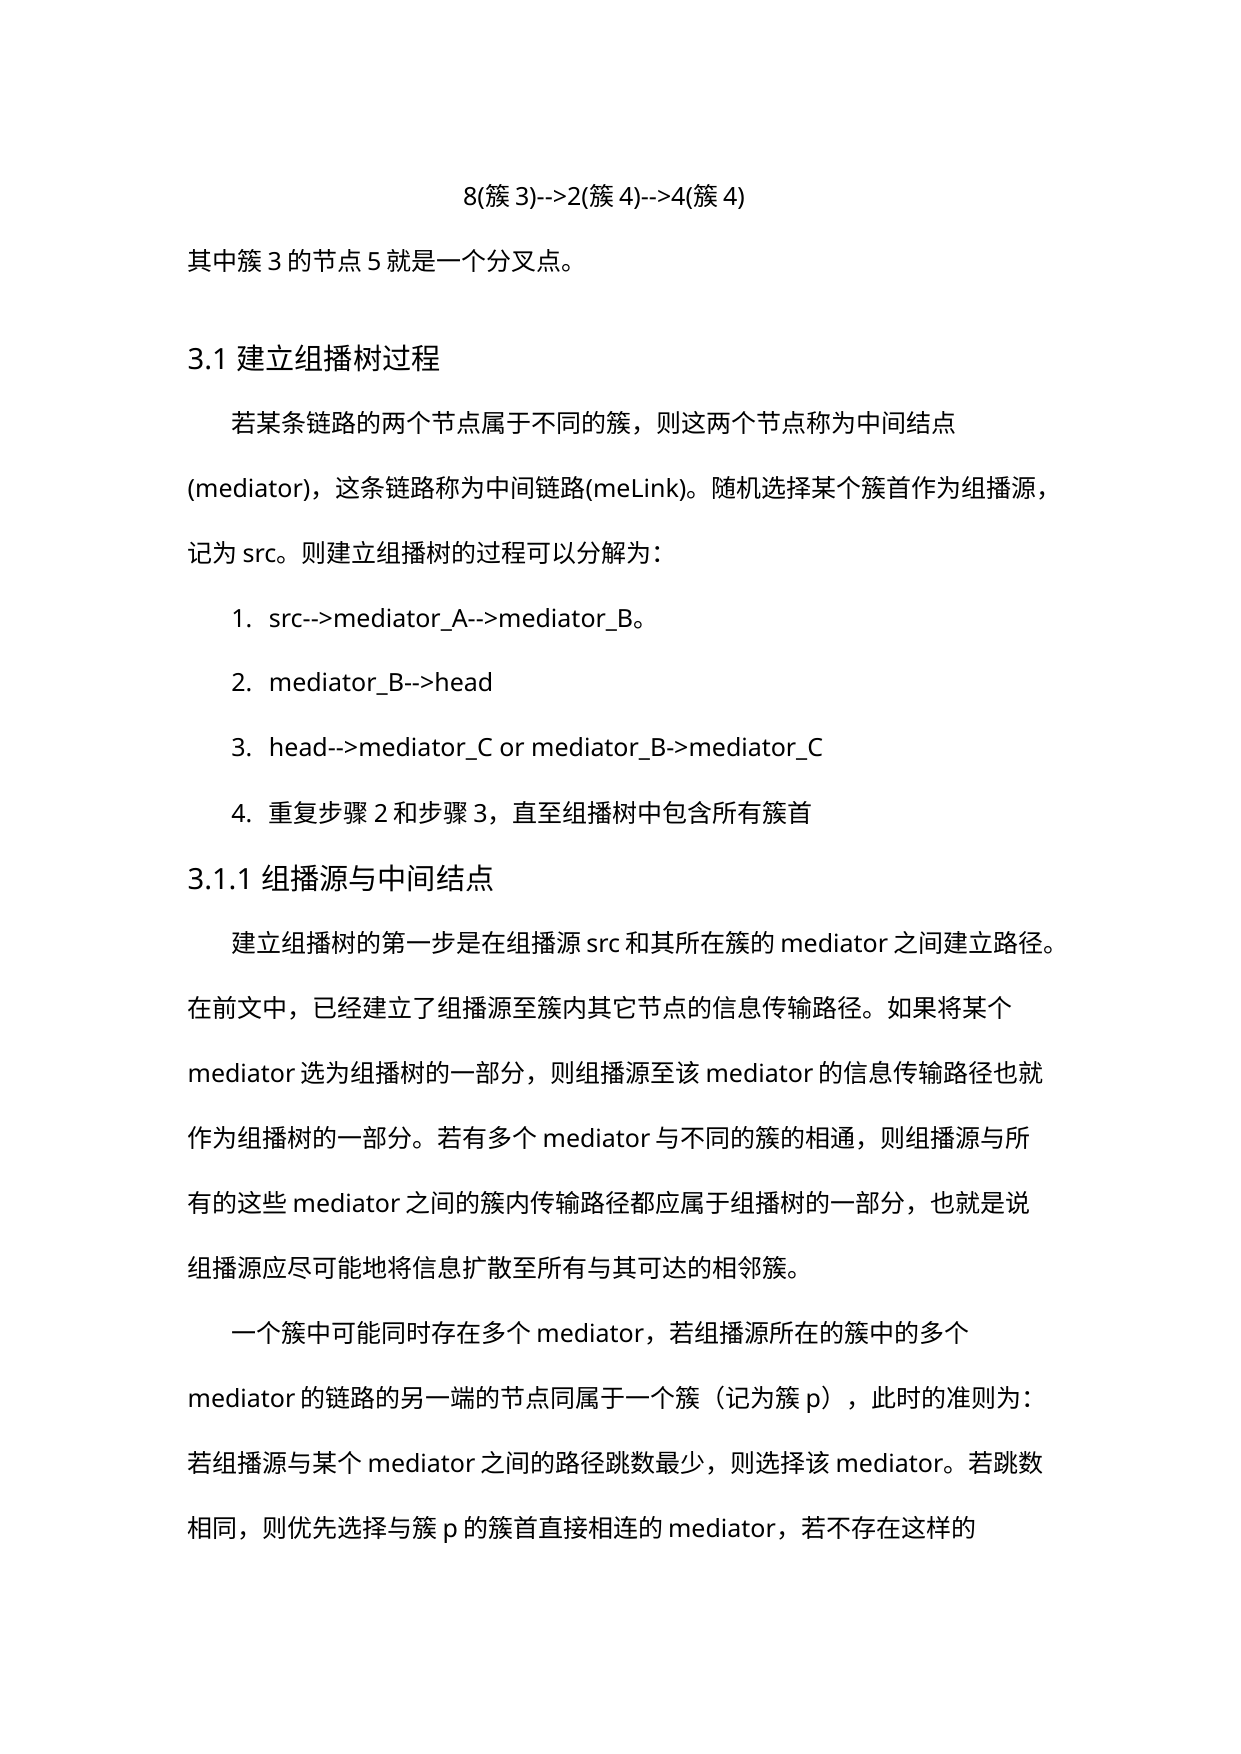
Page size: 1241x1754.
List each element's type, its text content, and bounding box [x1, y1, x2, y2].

list mediator_B-->head [231, 649, 1053, 714]
list 3.1.1 组播源与中间结点 [187, 844, 1053, 909]
text 其中簇3的节点5就是一个分叉点。 [187, 227, 1053, 292]
list head-->mediator_C or mediator_B->mediator_C [231, 714, 1053, 779]
text 8(簇3)-->2(簇4)-->4(簇4) [187, 162, 1053, 227]
list 重复步骤2和步骤3，直至组播树中包含所有簇首 [231, 779, 1053, 844]
text 若某条链路的两个节点属于不同的簇，则这两个节点称为中间结点(mediator)，这条链路称为中间链路(meLink)。随机选择某个簇首作为组播源，记为src。则建立组播树的过程可以分解为： [187, 389, 1053, 584]
text 3.1 建立组播树过程 [187, 324, 1053, 389]
list src-->mediator_A-->mediator_B。 [231, 584, 1053, 649]
